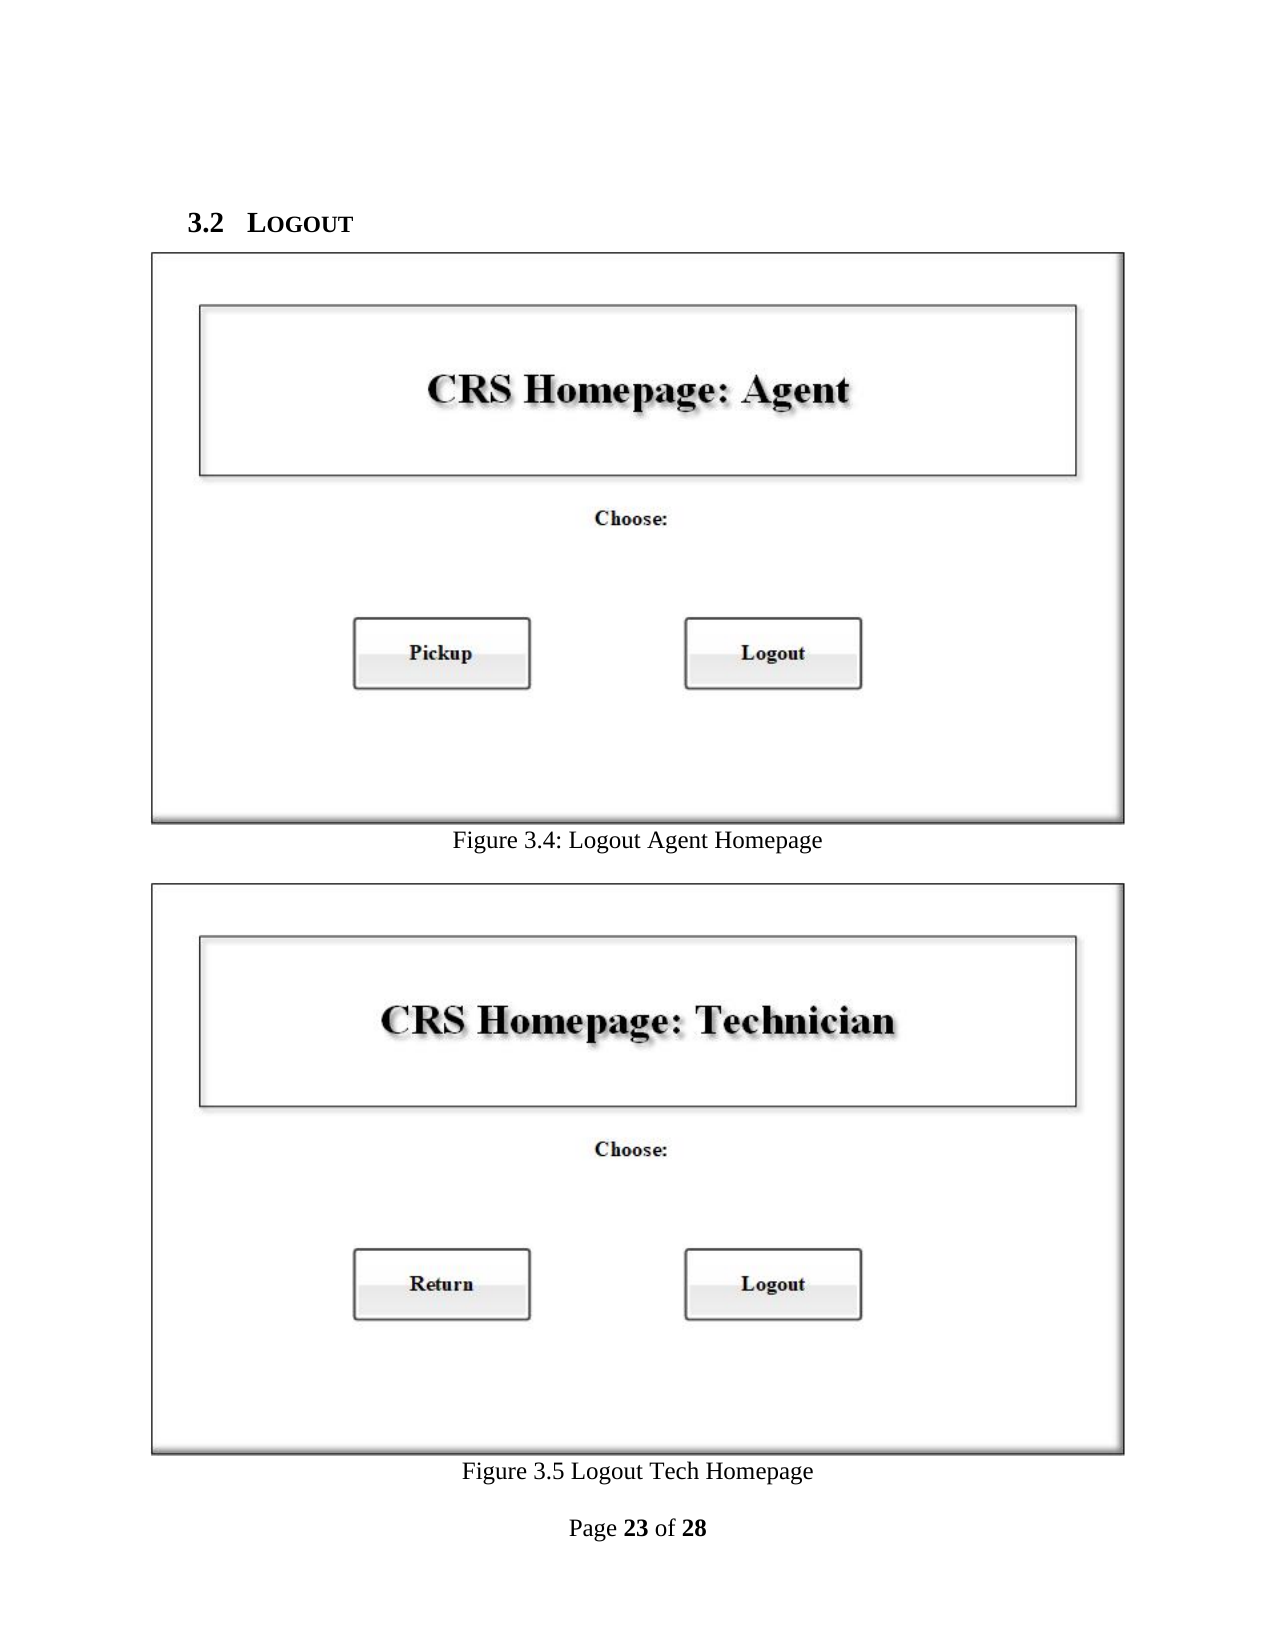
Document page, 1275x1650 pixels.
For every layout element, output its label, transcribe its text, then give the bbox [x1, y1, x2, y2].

picture [150, 251, 1125, 825]
subtitle Logout [187, 206, 1125, 239]
text Figure 3.5 Logout Tech Homepage [150, 1456, 1125, 1484]
text Figure 3.4: Logout Agent Homepage [150, 825, 1125, 854]
picture [150, 882, 1125, 1456]
